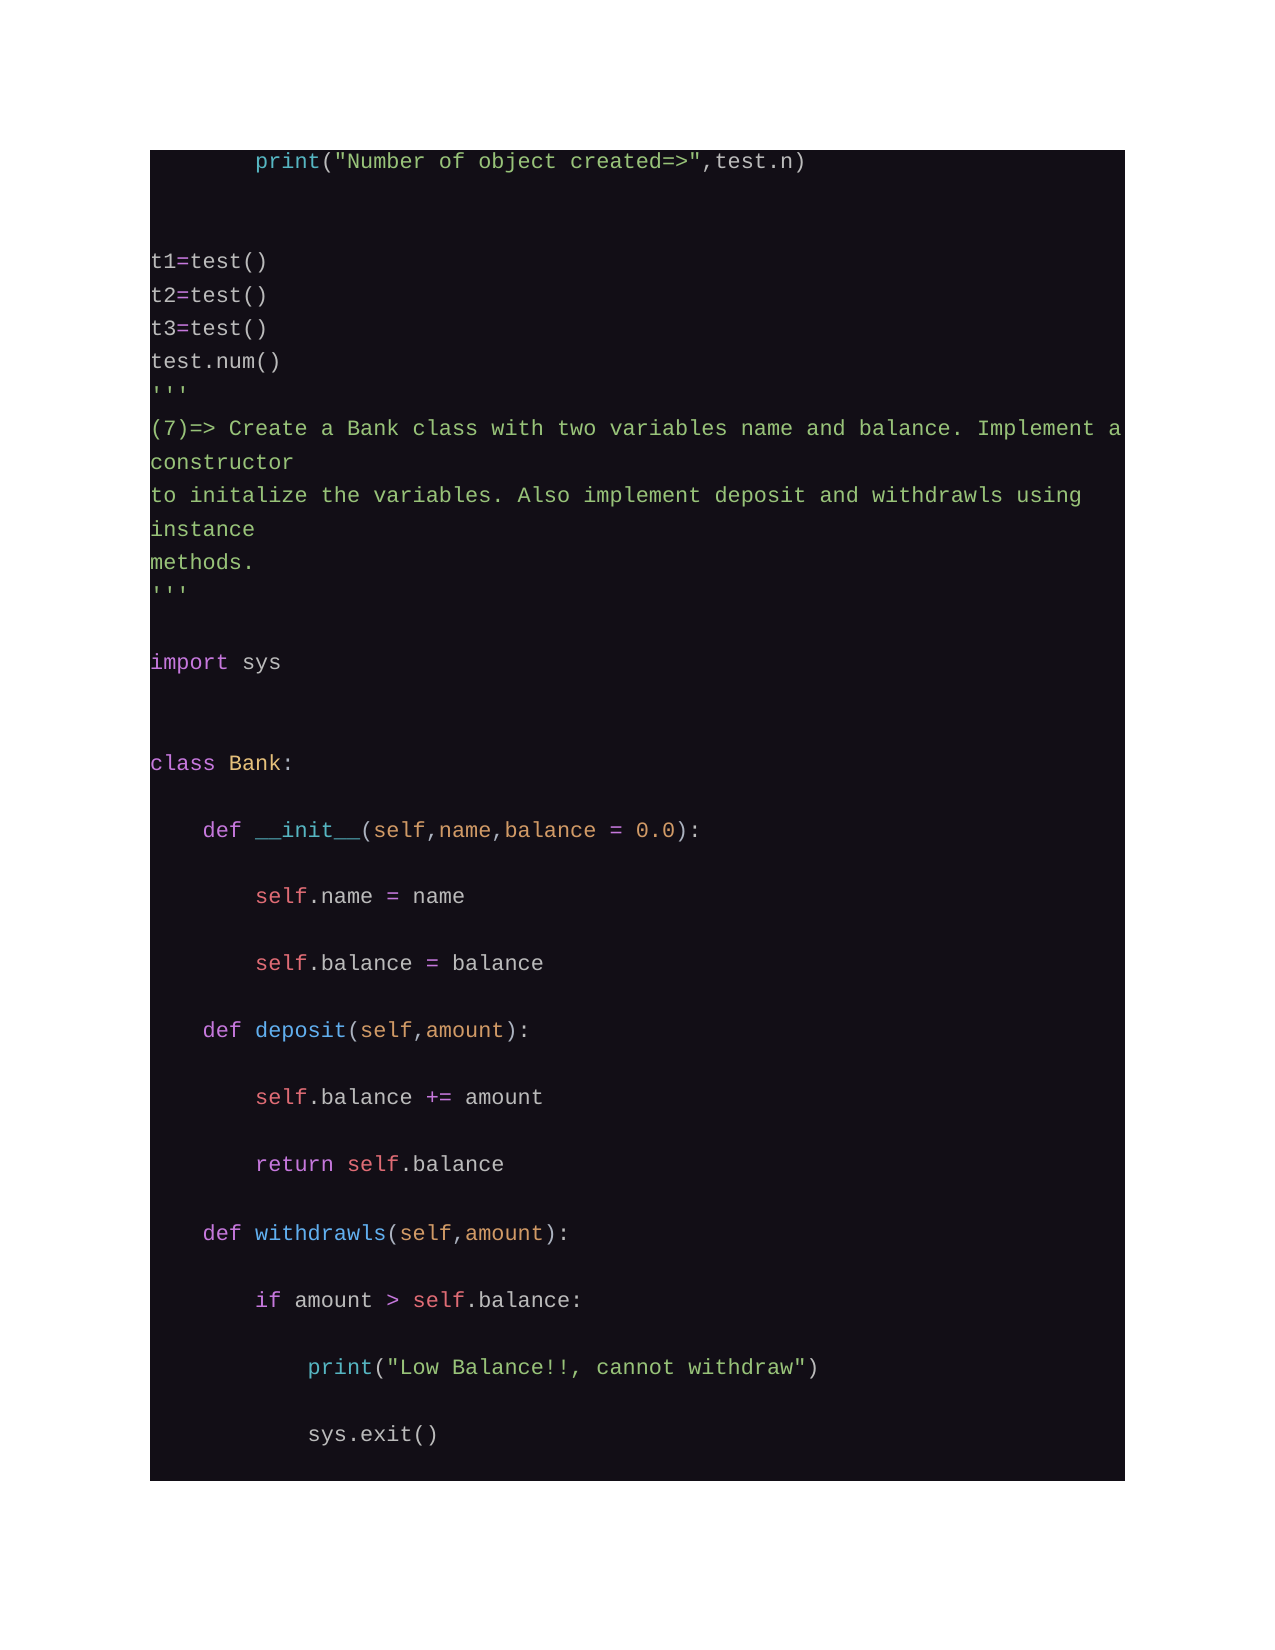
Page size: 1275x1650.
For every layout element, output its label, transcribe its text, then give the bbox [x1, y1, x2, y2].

text import sys [150, 652, 1125, 676]
text self.name = name [150, 886, 1125, 910]
text self.balance = balance [150, 952, 1125, 977]
text def __init__(self,name,balance = 0.0): [150, 819, 1125, 843]
text t3=test() [150, 317, 1125, 342]
text return self.balance [150, 1153, 1125, 1178]
text sys.exit() [150, 1423, 1125, 1447]
text def withdrawls(self,amount): [150, 1222, 1125, 1247]
text t2=test() [150, 284, 1125, 308]
text self.balance += amount [150, 1086, 1125, 1111]
text if amount > self.balance: [150, 1289, 1125, 1314]
text (7)=> Create a Bank class with two variables name and balance. Implement a constructor [150, 417, 1125, 476]
text methods. [150, 551, 1125, 576]
text print("Number of object created=>",test.n) [150, 150, 1125, 175]
text class Bank: [150, 752, 1125, 777]
text print("Low Balance!!, cannot withdraw") [150, 1356, 1125, 1381]
text def deposit(self,amount): [150, 1019, 1125, 1044]
text t1=test() [150, 250, 1125, 275]
text ''' [150, 585, 1125, 609]
text test.num() [150, 351, 1125, 375]
text to initalize the variables. Also implement deposit and withdrawls using instance [150, 484, 1125, 543]
text ''' [150, 384, 1125, 409]
